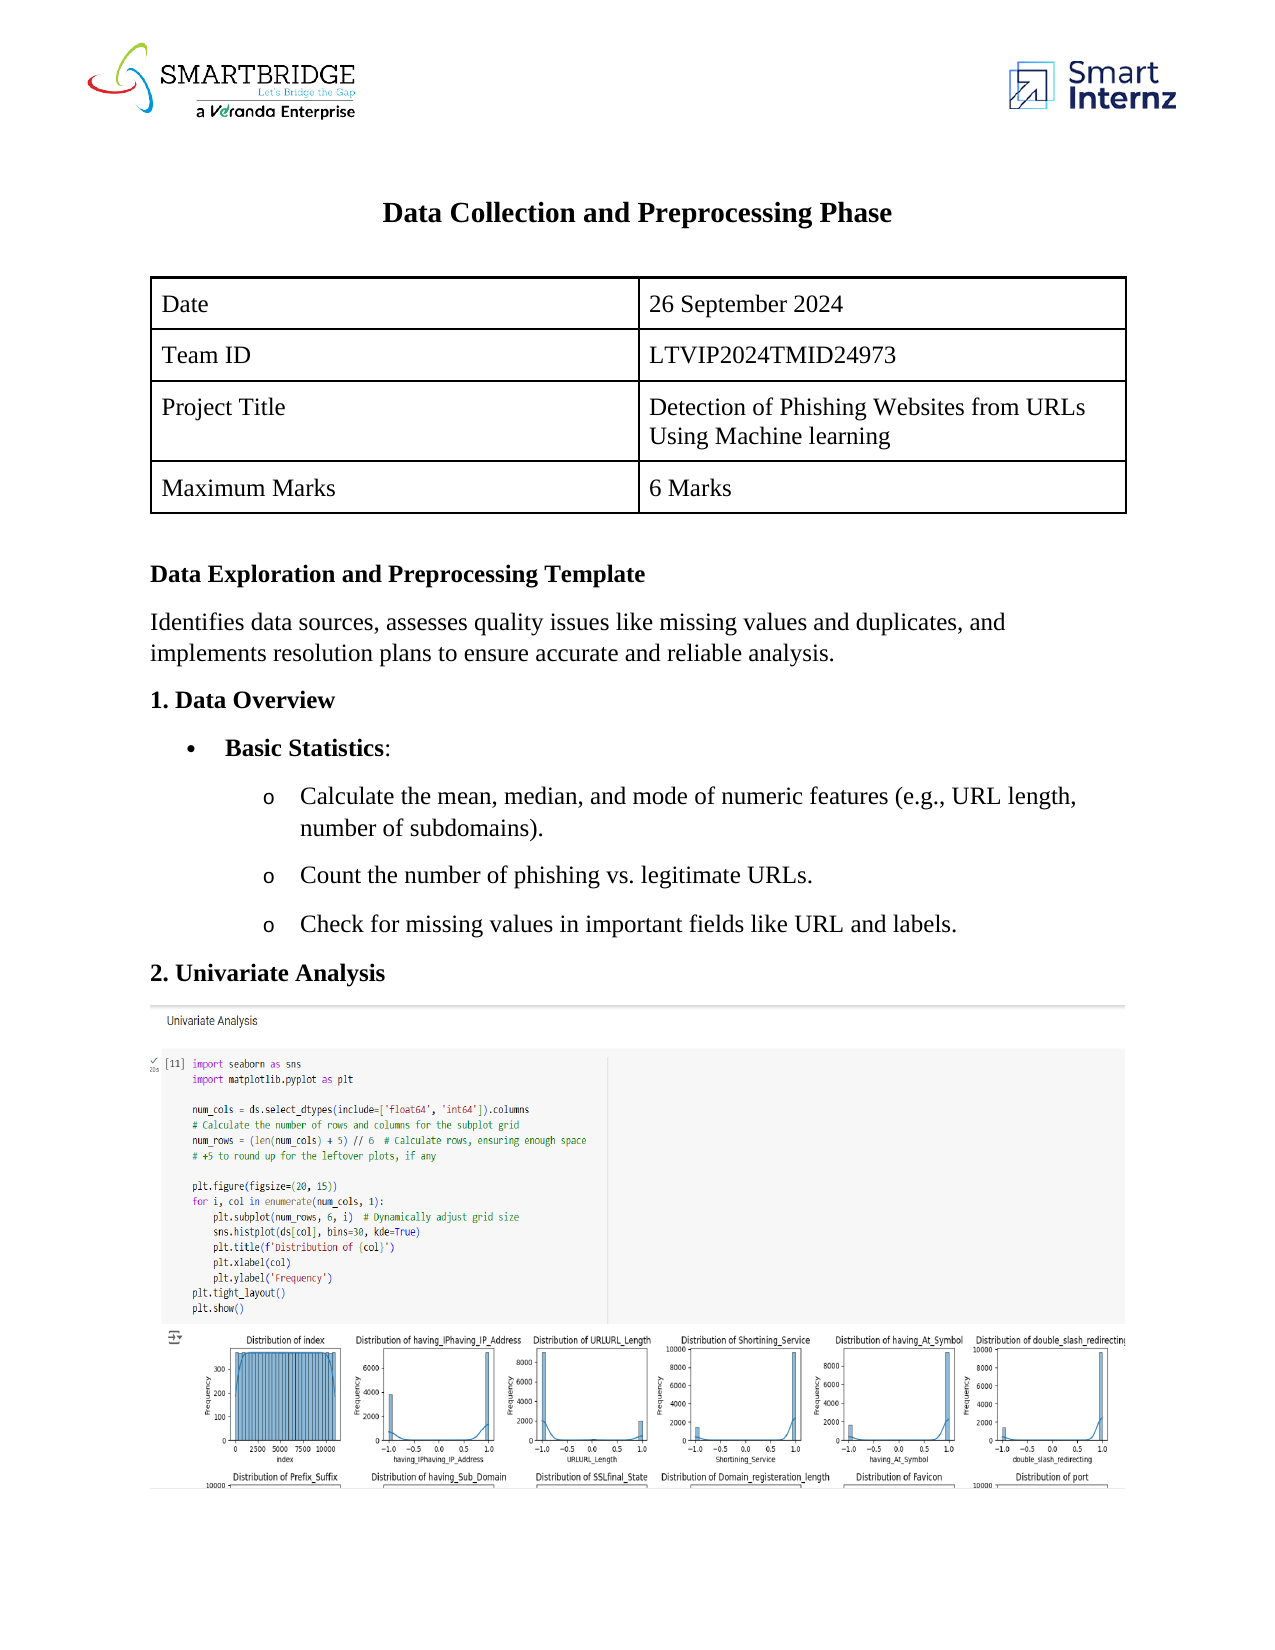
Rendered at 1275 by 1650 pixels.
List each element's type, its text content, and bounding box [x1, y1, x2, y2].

table_cell Team ID [152, 330, 638, 380]
picture [1004, 61, 1181, 109]
text 1. Data Overview [150, 686, 1125, 714]
text Identifies data sources, assesses quality issues like missing values and duplicates, and implements resolution plans to ensure accurate and reliable analysis. [150, 607, 1125, 667]
table_header 26 September 2024 [640, 279, 1125, 328]
text 2. Univariate Analysis [150, 958, 1125, 986]
table_cell Maximum Marks [152, 462, 638, 512]
table_cell LTVIP2024TMID24973 [640, 330, 1125, 380]
table_header Date [152, 279, 638, 328]
table_cell 6 Marks [640, 462, 1125, 512]
picture [150, 1005, 1125, 1492]
table_cell Detection of Phishing Websites from URLs Using Machine learning [640, 382, 1125, 460]
list Count the number of phishing vs. legitimate URLs. [262, 861, 1125, 890]
text Data Exploration and Preprocessing Template [150, 559, 1125, 588]
list Calculate the mean, median, and mode of numeric features (e.g., URL length, number of subdomains). [262, 781, 1125, 842]
list Basic Statistics: [187, 733, 1125, 762]
list Check for missing values in important fields like URL and labels. [262, 909, 1125, 939]
picture [73, 20, 370, 142]
text Data Collection and Preprocessing Phase [150, 195, 1125, 229]
table_cell Project Title [152, 382, 638, 460]
